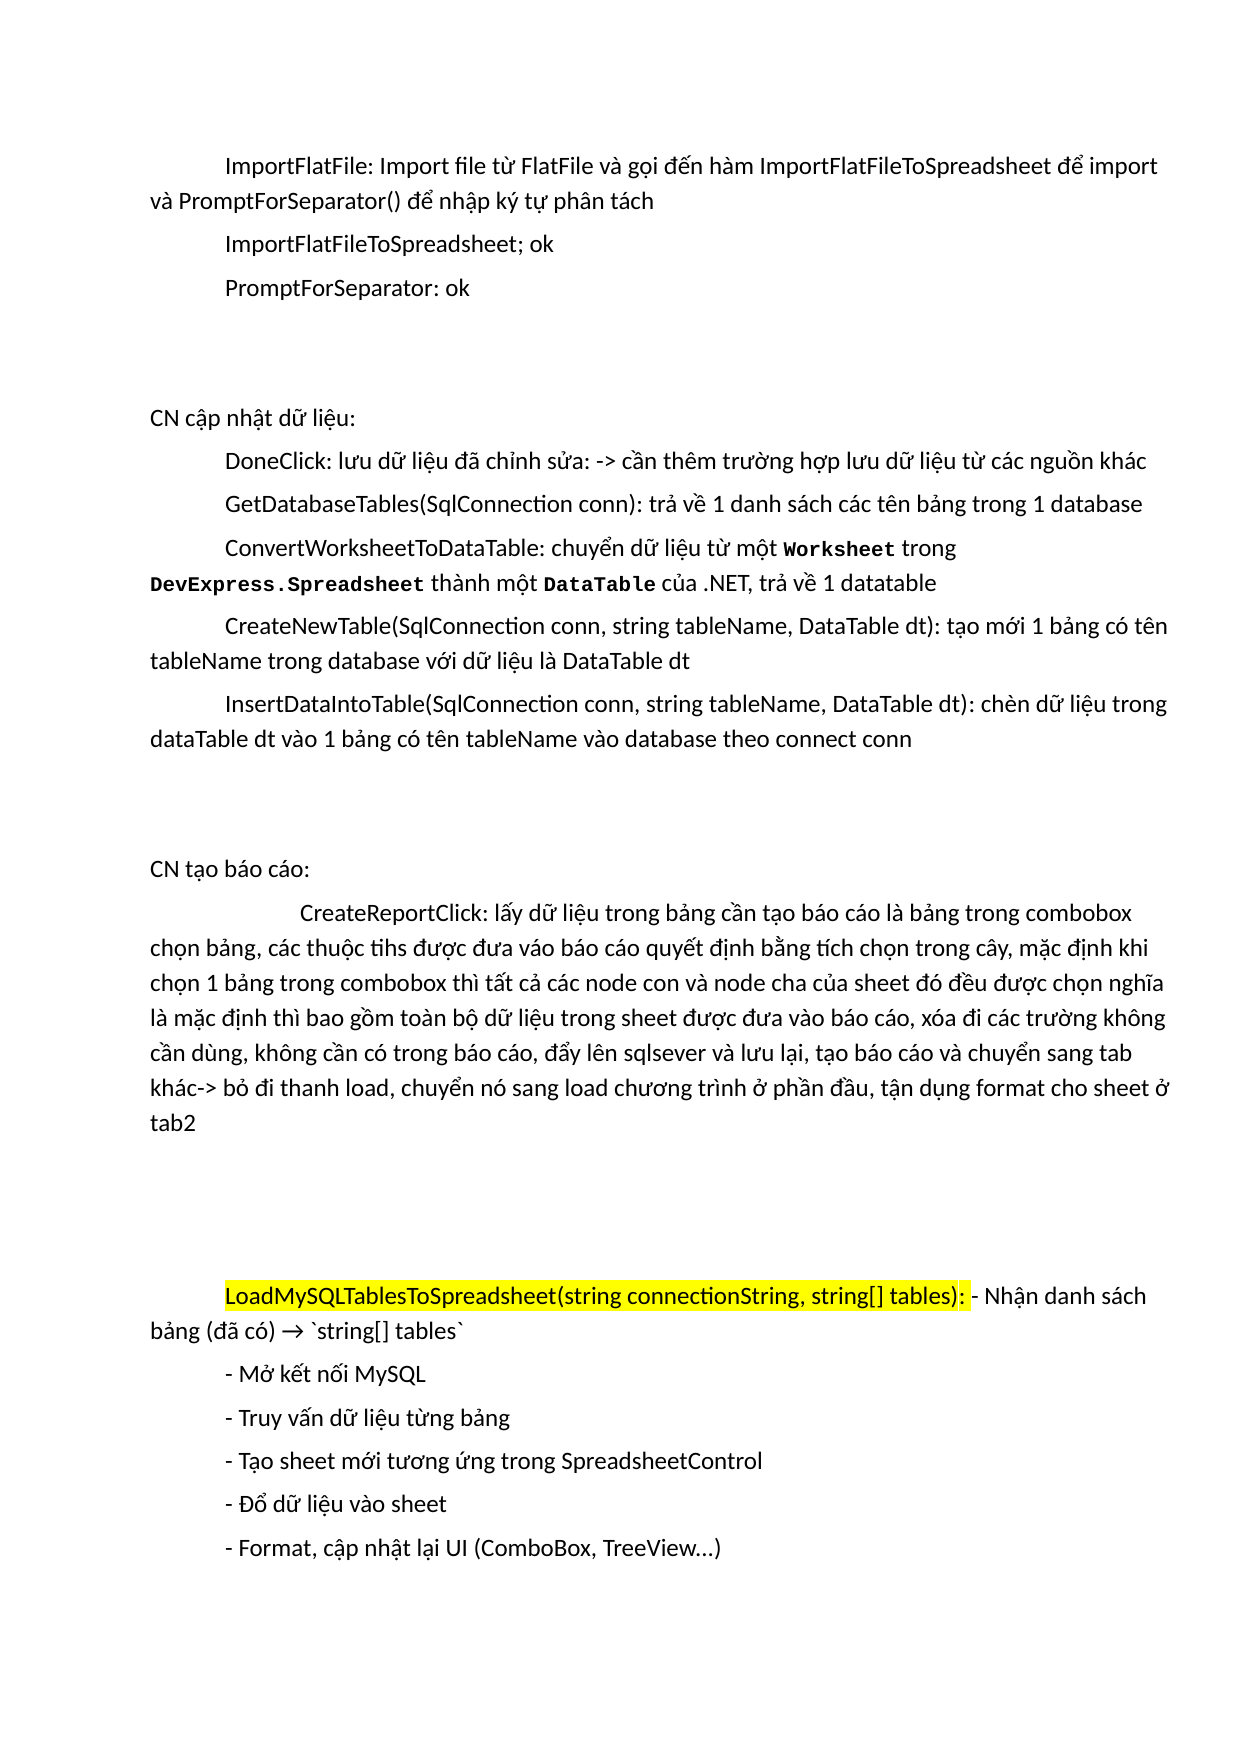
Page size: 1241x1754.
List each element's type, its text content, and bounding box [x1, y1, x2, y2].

text - Mở kết nối MySQL [150, 1358, 1181, 1389]
text CreateReportClick: lấy dữ liệu trong bảng cần tạo báo cáo là bảng trong combobox chọn bảng, các thuộc tihs được đưa váo báo cáo quyết định bằng tích chọn trong cây, mặc định khi chọn 1 bảng trong combobox thì tất cả các node con và node cha của sheet đó đều được chọn nghĩa là mặc định thì bao gồm toàn bộ dữ liệu trong sheet được đưa vào báo cáo, xóa đi các trường không cần dùng, không cần có trong báo cáo, đẩy lên sqlsever và lưu lại, tạo báo cáo và chuyển sang tab khác-> bỏ đi thanh load, chuyển nó sang load chương trình ở phần đầu, tận dụng format cho sheet ở tab2 [150, 897, 1181, 1137]
text - Truy vấn dữ liệu từng bảng [150, 1402, 1181, 1432]
text InsertDataIntoTable(SqlConnection conn, string tableName, DataTable dt): chèn dữ liệu trong dataTable dt vào 1 bảng có tên tableName vào database theo connect conn [150, 688, 1181, 754]
text CN tạo báo cáo: [150, 853, 1181, 884]
text - Tạo sheet mới tương ứng trong SpreadsheetControl [150, 1445, 1181, 1476]
text ConvertWorksheetToDataTable: chuyển dữ liệu từ một Worksheet trong DevExpress.Spreadsheet thành một DataTable của .NET, trả về 1 datatable [150, 532, 1181, 597]
text CN cập nhật dữ liệu: [150, 402, 1181, 432]
text DoneClick: lưu dữ liệu đã chỉnh sửa: -> cần thêm trường hợp lưu dữ liệu từ các nguồn khác [150, 445, 1181, 476]
text - Format, cập nhật lại UI (ComboBox, TreeView...) [150, 1532, 1181, 1562]
text ImportFlatFileToSpreadsheet; ok [150, 228, 1181, 259]
text - Đổ dữ liệu vào sheet [150, 1488, 1181, 1519]
text GetDatabaseTables(SqlConnection conn): trả về 1 danh sách các tên bảng trong 1 database [150, 488, 1181, 519]
text ImportFlatFile: Import file từ FlatFile và gọi đến hàm ImportFlatFileToSpreadsheet để import và PromptForSeparator() để nhập ký tự phân tách [150, 150, 1181, 216]
text CreateNewTable(SqlConnection conn, string tableName, DataTable dt): tạo mới 1 bảng có tên tableName trong database với dữ liệu là DataTable dt [150, 610, 1181, 676]
text PromptForSeparator: ok [150, 272, 1181, 302]
text LoadMySQLTablesToSpreadsheet(string connectionString, string[] tables): - Nhận danh sách bảng (đã có) → `string[] tables` [150, 1280, 1181, 1346]
